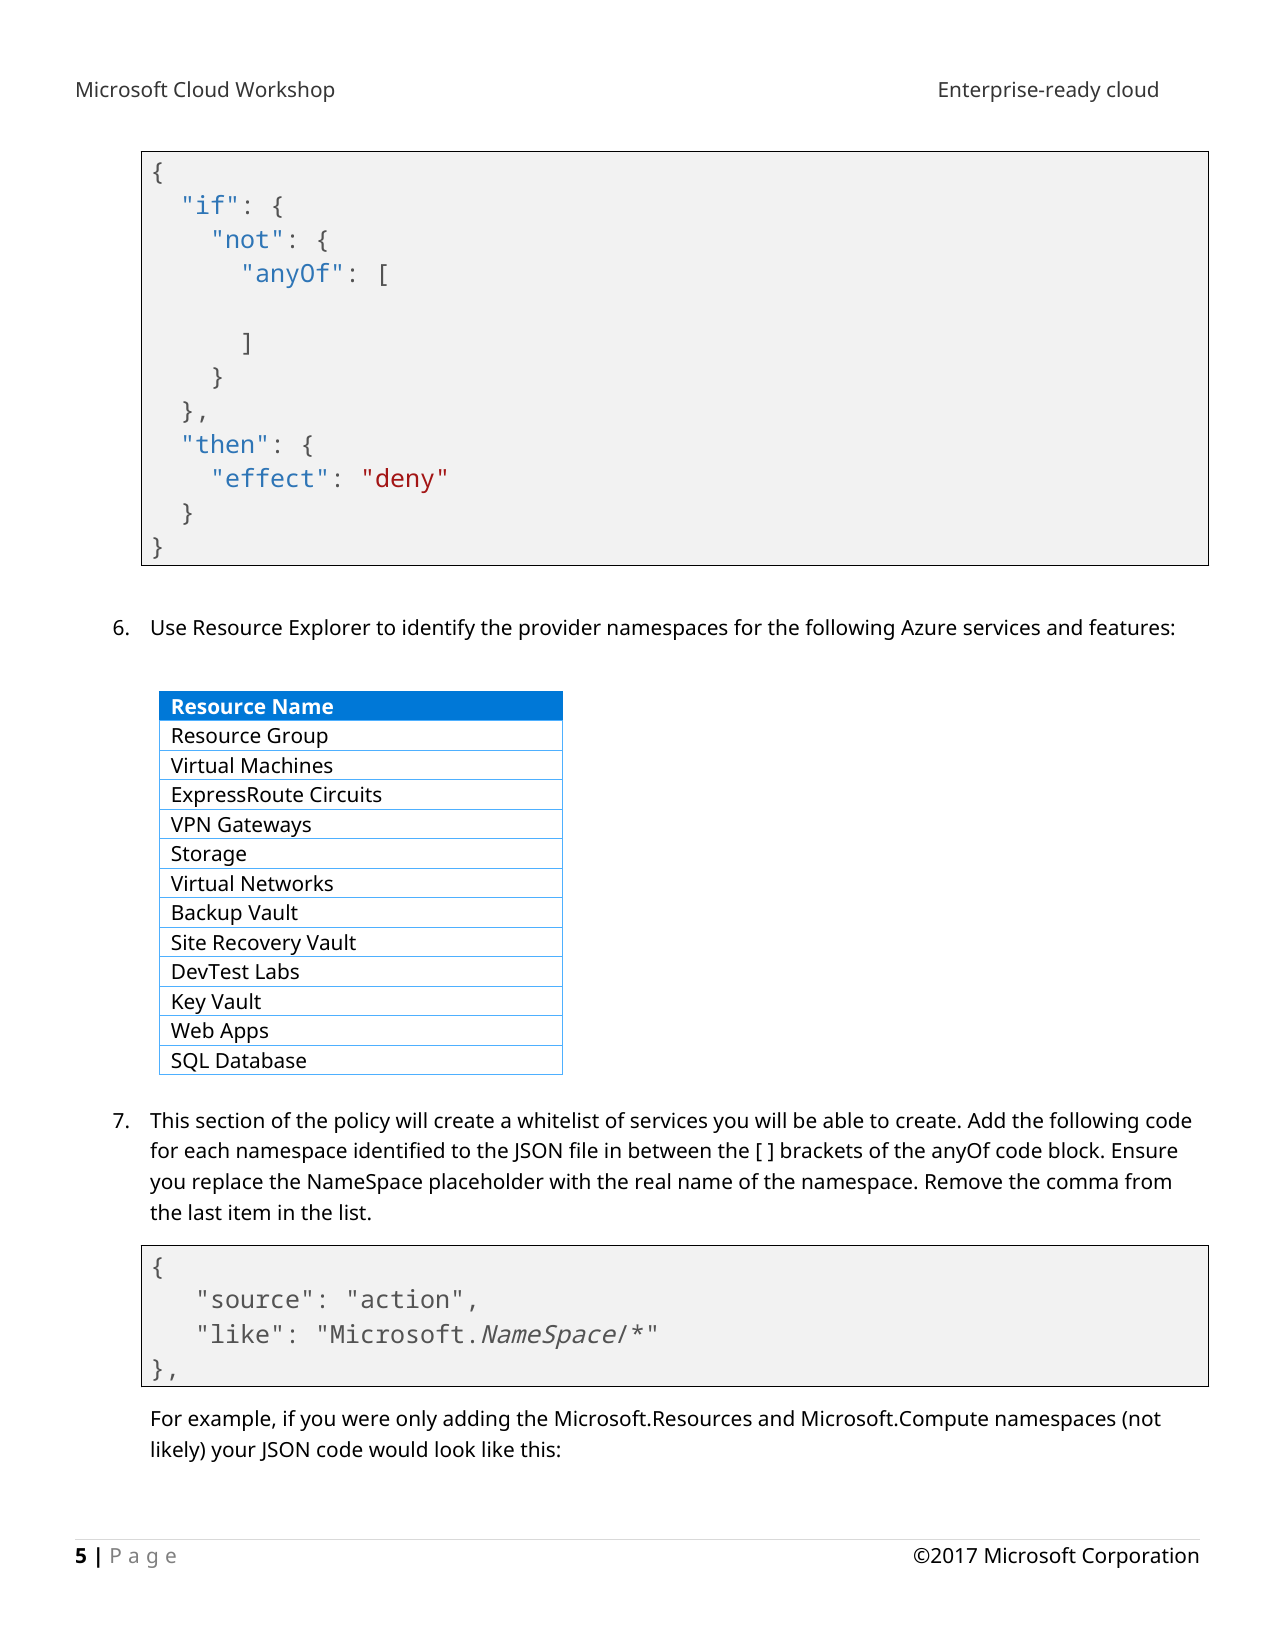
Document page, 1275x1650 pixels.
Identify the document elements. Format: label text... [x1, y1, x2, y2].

text "like": "Microsoft.NameSpace/*" [142, 1313, 1208, 1347]
text } [142, 491, 1208, 525]
list Use Resource Explorer to identify the provider namespaces for the following Azure services and features: [112, 613, 1200, 641]
list For example, if you were only adding the Microsoft.Resources and Microsoft.Compute namespaces (not likely) your JSON code would look like this: [150, 1404, 1200, 1463]
table_cell DevTest Labs [160, 957, 562, 986]
table_cell Backup Vault [160, 898, 562, 927]
text }, [142, 389, 1208, 423]
text "effect": "deny" [142, 457, 1208, 491]
text "then": { [142, 423, 1208, 457]
table_cell Web Apps [160, 1016, 562, 1045]
table_header Resource Name [160, 692, 562, 720]
text "if": { [142, 185, 1208, 219]
table_cell ExpressRoute Circuits [160, 780, 562, 809]
text "anyOf": [ [142, 253, 1208, 287]
text } [142, 525, 1208, 565]
list This section of the policy will create a whitelist of services you will be able to create. Add the following code for each namespace identified to the JSON file in between the [ ] brackets of the anyOf code block. Ensure you replace the NameSpace placeholder with the real name of the namespace. Remove the comma from the last item in the list. [112, 1106, 1200, 1226]
table_cell Site Recovery Vault [160, 928, 562, 956]
text } [142, 355, 1208, 389]
table_cell Virtual Machines [160, 751, 562, 779]
text ] [142, 321, 1208, 355]
text "source": "action", [142, 1279, 1208, 1313]
table_cell Storage [160, 839, 562, 868]
table_cell Virtual Networks [160, 869, 562, 897]
table_cell Key Vault [160, 987, 562, 1015]
table_cell Resource Group [160, 721, 562, 750]
text }, [142, 1347, 1208, 1386]
text "not": { [142, 219, 1208, 253]
table_cell SQL Database [160, 1046, 562, 1074]
text { [142, 1246, 1208, 1279]
text { [142, 152, 1208, 185]
table_cell VPN Gateways [160, 810, 562, 838]
